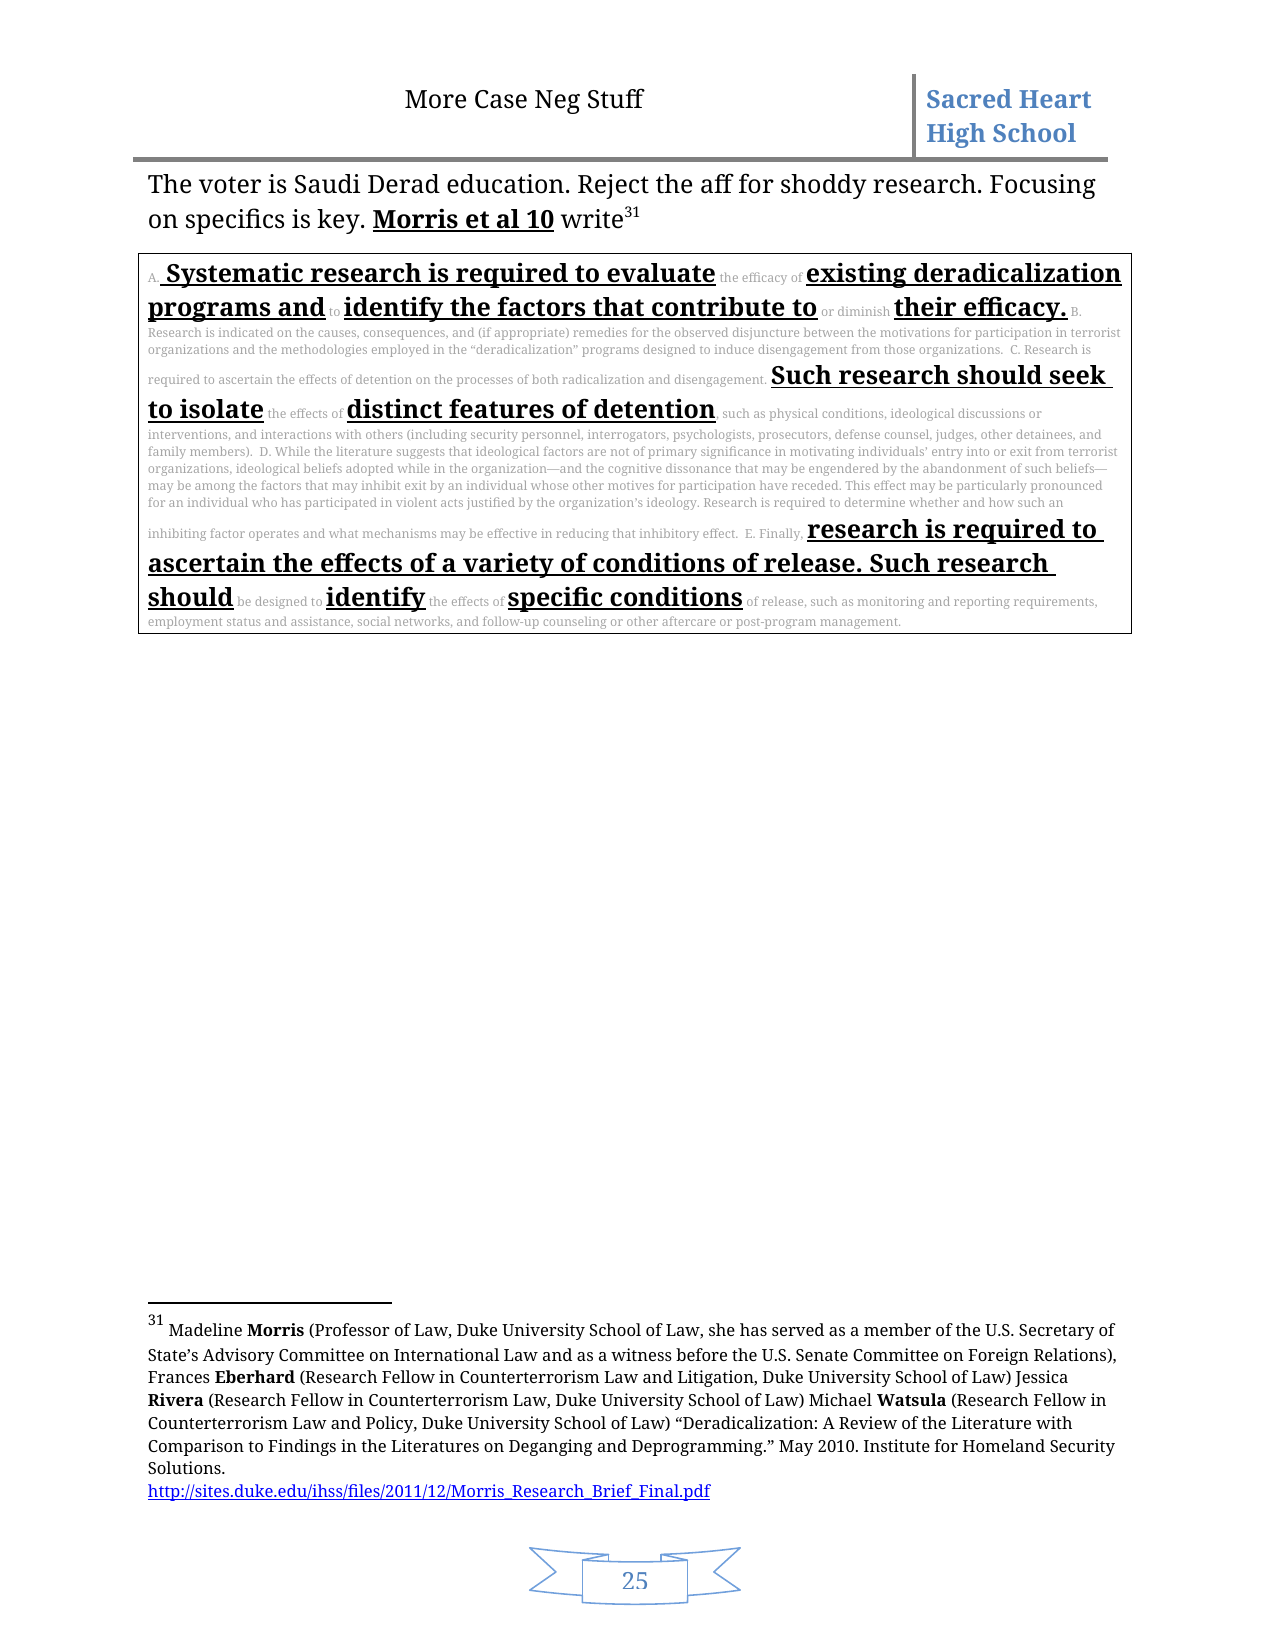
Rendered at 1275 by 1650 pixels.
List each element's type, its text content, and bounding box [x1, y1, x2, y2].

text The voter is Saudi Derad education. Reject the aff for shoddy research. Focusing on specifics is key. Morris et al 10 write [148, 167, 1122, 235]
text A. Systematic research is required to evaluate the efficacy of existing deradicalization programs and to identify the factors that contribute to or diminish their efficacy. B. Research is indicated on the causes, consequences, and (if appropriate) remedies for the observed disjuncture between the motivations for participation in terrorist organizations and the methodologies employed in the “deradicalization” programs designed to induce disengagement from those organizations. C. Research is required to ascertain the effects of detention on the processes of both radicalization and disengagement. Such research should seek to isolate the effects of distinct features of detention, such as physical conditions, ideological discussions or interventions, and interactions with others (including security personnel, interrogators, psychologists, prosecutors, defense counsel, judges, other detainees, and family members). D. While the literature suggests that ideological factors are not of primary significance in motivating individuals’ entry into or exit from terrorist organizations, ideological beliefs adopted while in the organization—and the cognitive dissonance that may be engendered by the abandonment of such beliefs—may be among the factors that may inhibit exit by an individual whose other motives for participation have receded. This effect may be particularly pronounced for an individual who has participated in violent acts justified by the organization’s ideology. Research is required to determine whether and how such an inhibiting factor operates and what mechanisms may be effective in reducing that inhibitory effect. E. Finally, research is required to ascertain the effects of a variety of conditions of release. Such research should be designed to identify the effects of specific conditions of release, such as monitoring and reporting requirements, employment status and assistance, social networks, and follow-up counseling or other aftercare or post-program management. [139, 254, 1131, 633]
